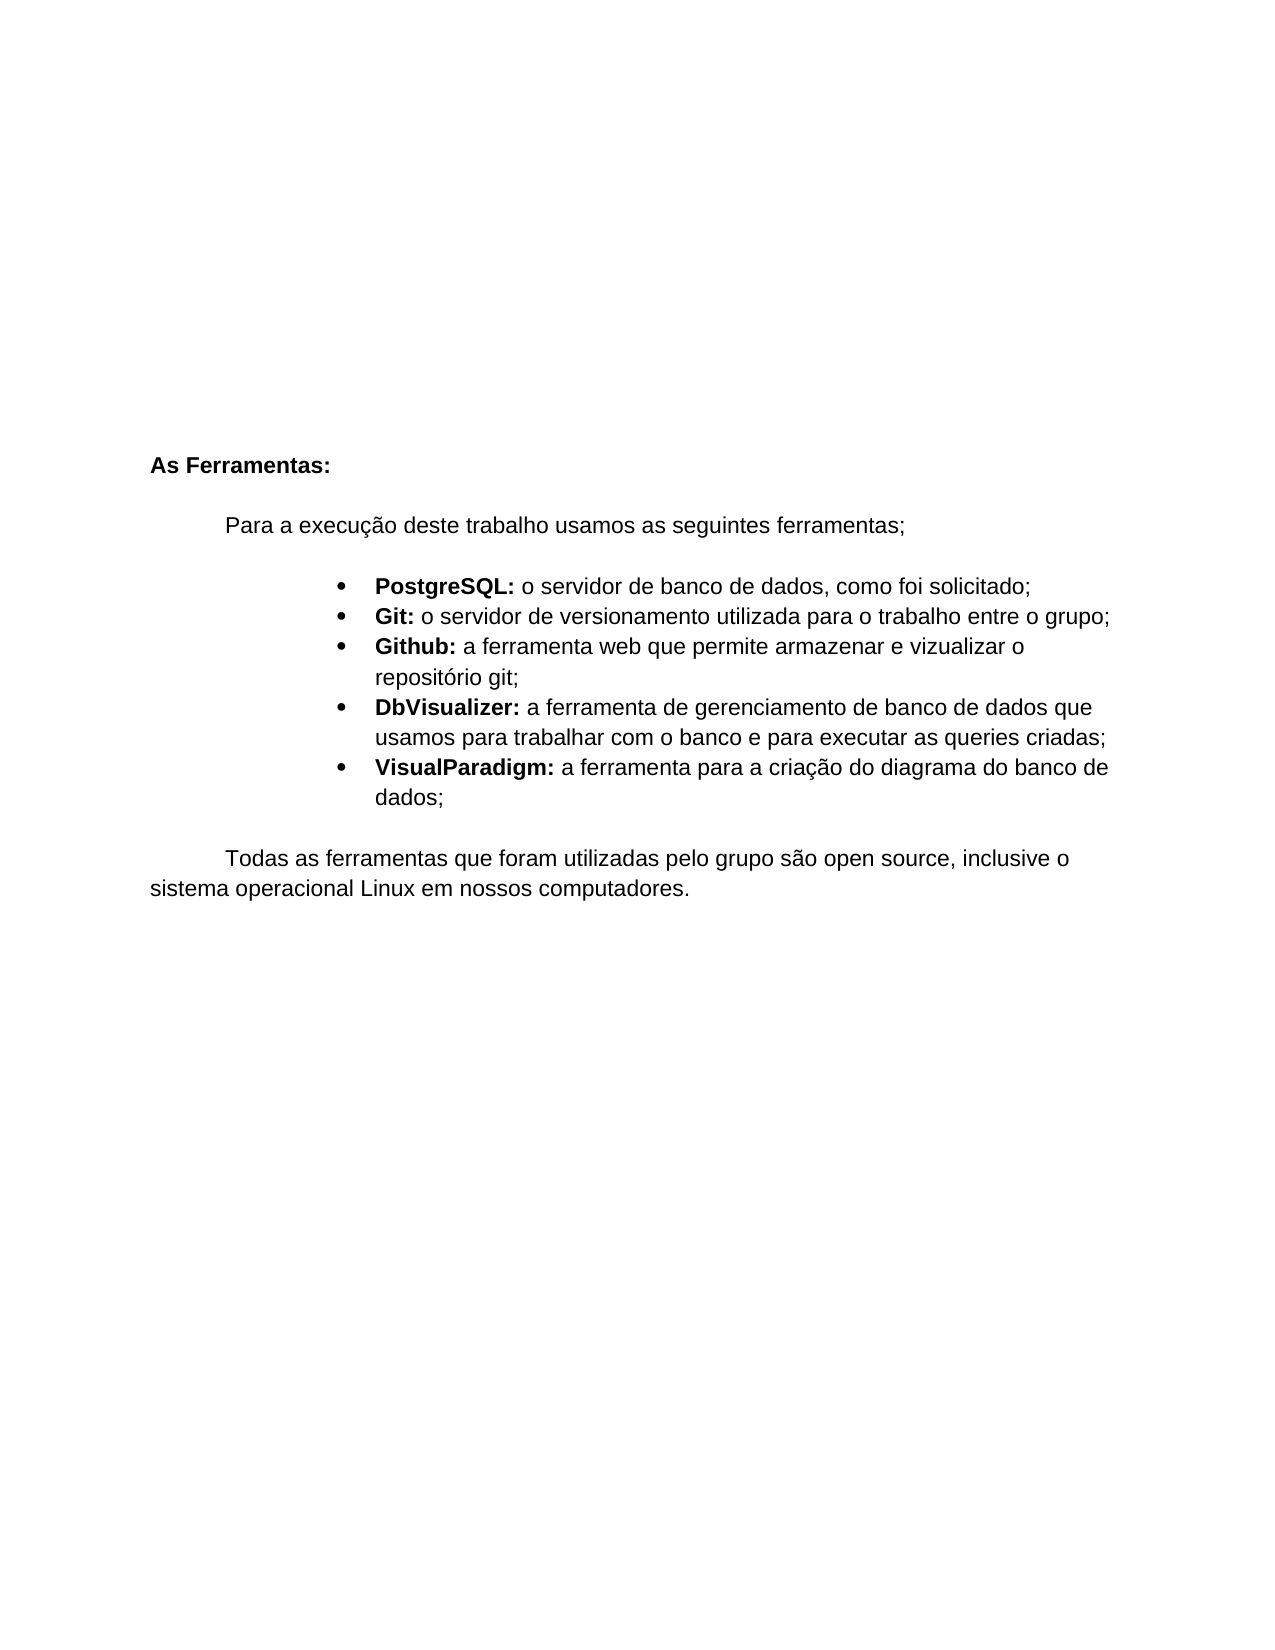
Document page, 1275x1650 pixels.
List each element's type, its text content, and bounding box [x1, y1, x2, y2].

list Git: o servidor de versionamento utilizada para o trabalho entre o grupo; [337, 603, 1125, 629]
list VisualParadigm: a ferramenta para a criação do diagrama do banco de dados; [337, 754, 1125, 811]
text Para a execução deste trabalho usamos as seguintes ferramentas; [150, 512, 1125, 539]
text As Ferramentas: [150, 452, 1125, 478]
list DbVisualizer: a ferramenta de gerenciamento de banco de dados que usamos para trabalhar com o banco e para executar as queries criadas; [337, 694, 1125, 750]
list Github: a ferramenta web que permite armazenar e vizualizar o repositório git; [337, 633, 1125, 690]
list PostgreSQL: o servidor de banco de dados, como foi solicitado; [337, 573, 1125, 599]
text Todas as ferramentas que foram utilizadas pelo grupo são open source, inclusive o sistema operacional Linux em nossos computadores. [150, 845, 1125, 901]
